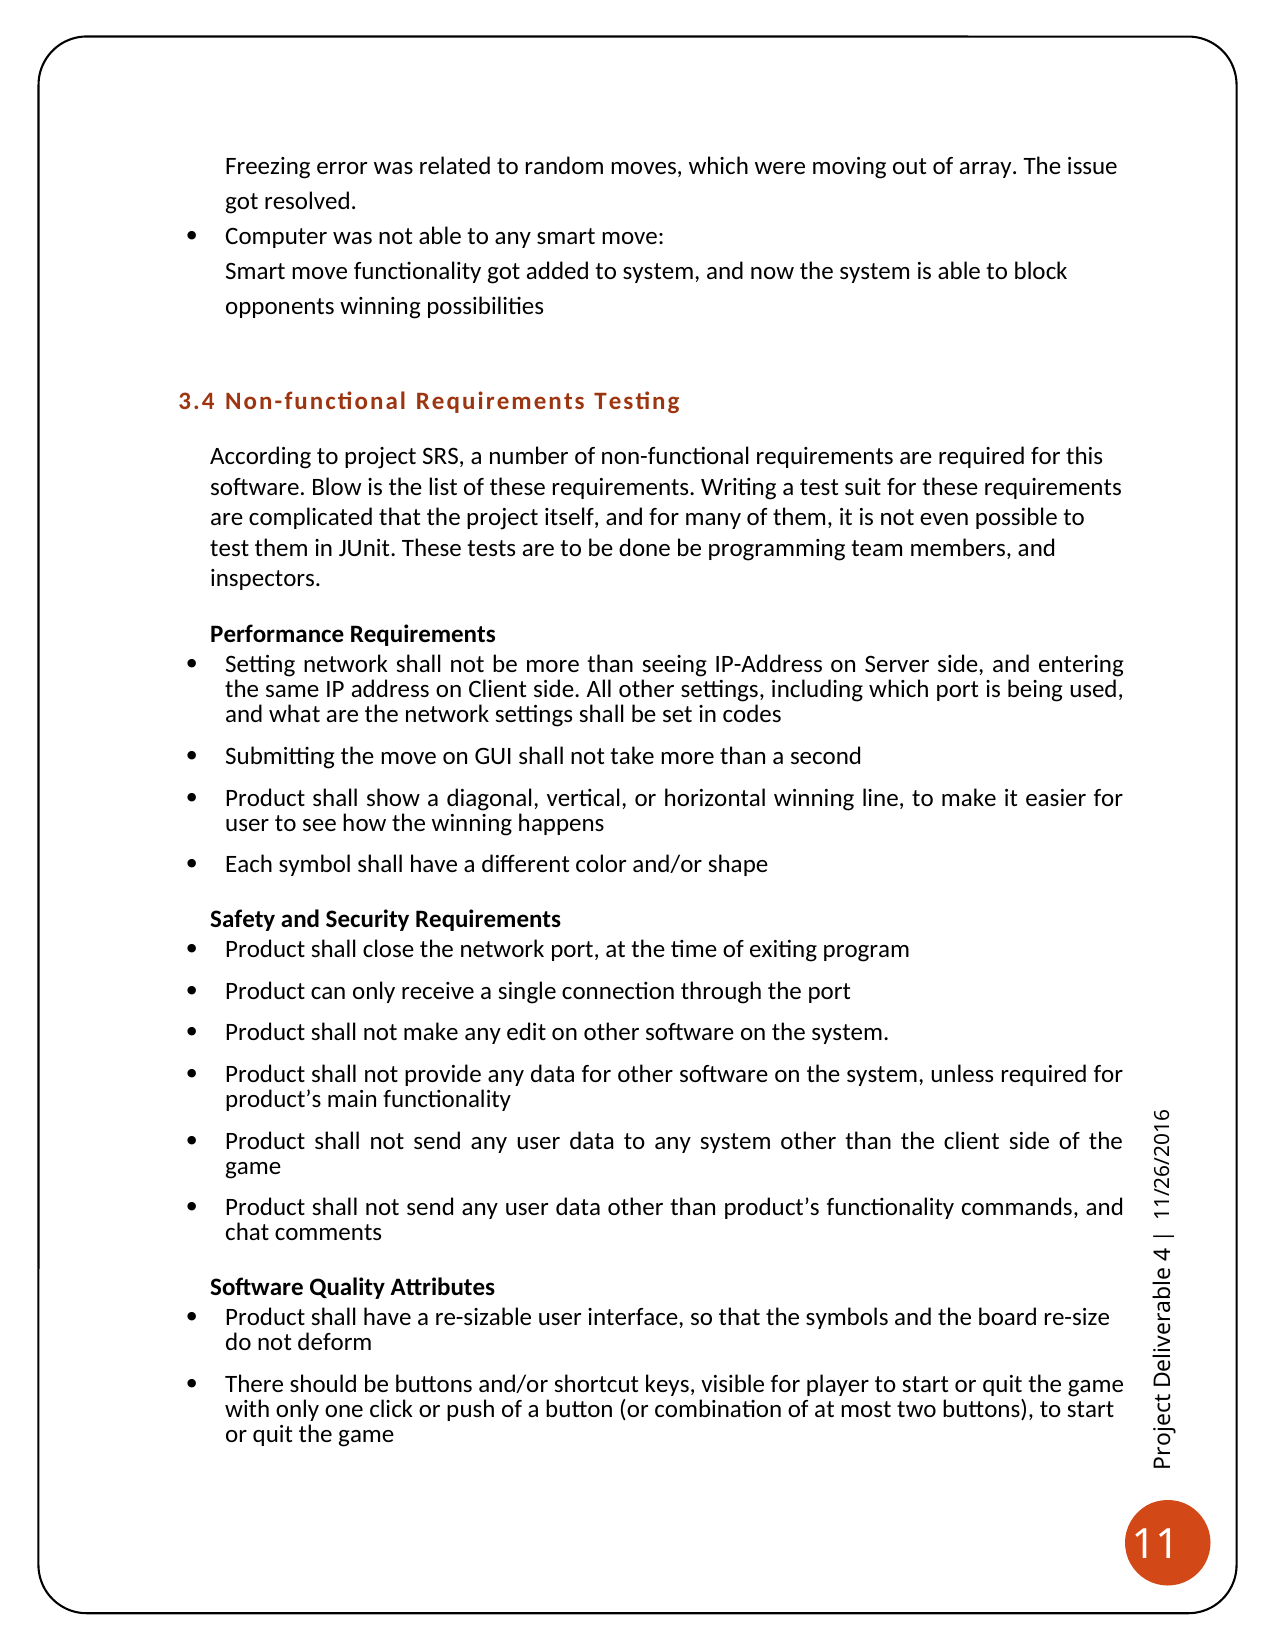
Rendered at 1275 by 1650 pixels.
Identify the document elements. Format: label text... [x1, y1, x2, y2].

subtitle Performance Requirements [210, 618, 1125, 649]
list Each symbol shall have a different color and/or shape [187, 853, 1125, 878]
subtitle Safety and Security Requirements [210, 903, 1125, 933]
list Product can only receive a single connection through the port [187, 979, 1125, 1004]
list Product shall have a re-sizable user interface, so that the symbols and the board re-size do not deform [187, 1306, 1125, 1356]
list Product shall not provide any data for other software on the system, unless required for product’s main functionality [187, 1062, 1125, 1112]
list Freezing error was related to random moves, which were moving out of array. The issue got resolved. [225, 150, 1125, 216]
list Product shall not send any user data to any system other than the client side of the game [187, 1129, 1125, 1179]
list Product shall not send any user data other than product’s functionality commands, and chat comments [187, 1196, 1125, 1246]
list Computer was not able to any smart move: [187, 220, 1125, 251]
list Setting network shall not be more than seeing IP-Address on Server side, and entering the same IP address on Client side. All other settings, including which port is being used, and what are the network settings shall be set in codes [187, 653, 1125, 728]
subtitle According to project SRS, a number of non-functional requirements are required for this software. Blow is the list of these requirements. Writing a test suit for these requirements are complicated that the project itself, and for many of them, it is not even possible to test them in JUnit. These tests are to be done be programming team members, and inspectors. [210, 441, 1125, 593]
list There should be buttons and/or shortcut keys, visible for player to start or quit the game with only one click or push of a button (or combination of at most two buttons), to start or quit the game [187, 1372, 1125, 1447]
list Product shall show a diagonal, vertical, or horizontal winning line, to make it easier for user to see how the winning happens [187, 786, 1125, 836]
subtitle Non-functional Requirements Testing [178, 385, 1125, 416]
list Submitting the move on GUI shall not take more than a second [187, 744, 1125, 769]
subtitle Software Quality Attributes [210, 1271, 1125, 1301]
list Product shall close the network port, at the time of exiting program [187, 937, 1125, 962]
list Smart move functionality got added to system, and now the system is able to block opponents winning possibilities [225, 255, 1125, 321]
list Product shall not make any edit on other software on the system. [187, 1021, 1125, 1046]
